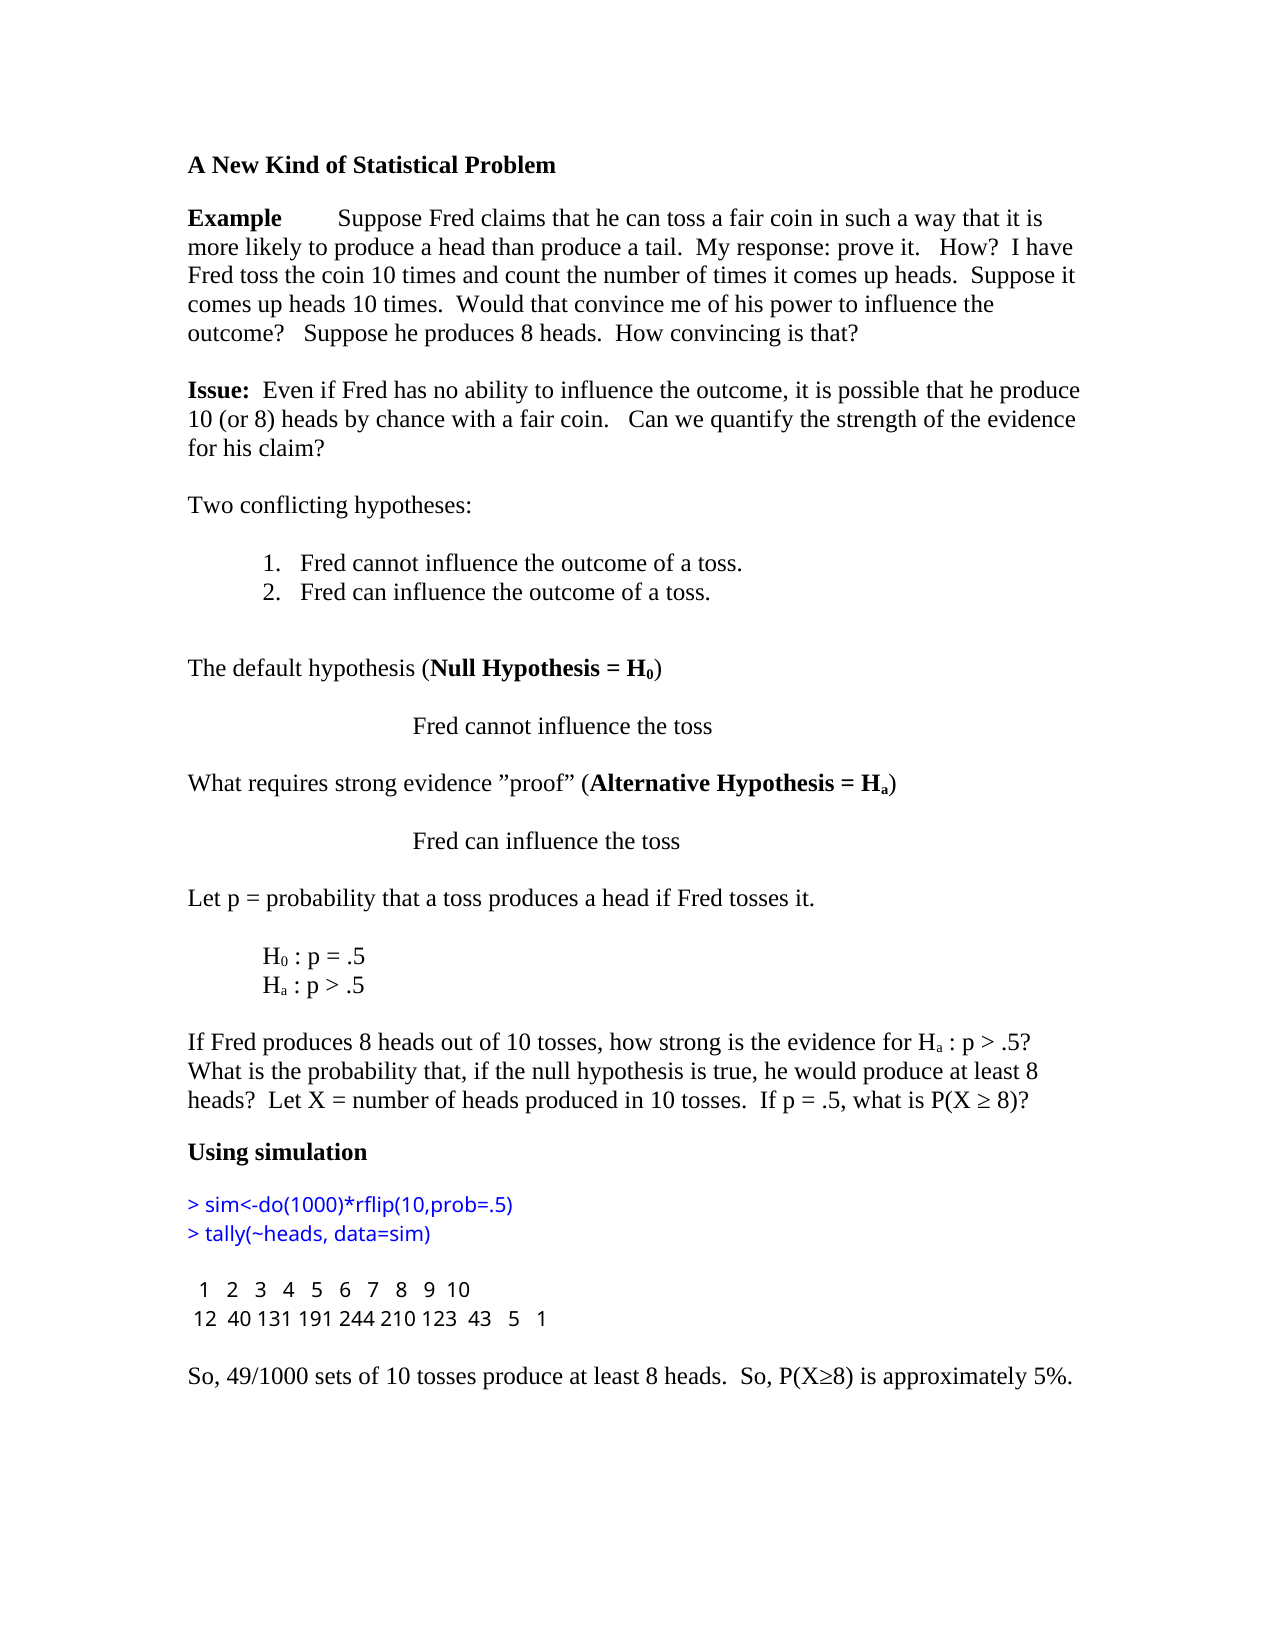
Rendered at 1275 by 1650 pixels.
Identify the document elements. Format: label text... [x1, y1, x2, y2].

text Fred can influence the toss [337, 826, 1087, 855]
text Two conflicting hypotheses: [187, 490, 1087, 519]
text A New Kind of Statistical Problem [187, 150, 1087, 179]
text Fred cannot influence the toss [337, 711, 1087, 740]
text So, 49/1000 sets of 10 tosses produce at least 8 heads. So, P(X≥8) is approximately 5%. [187, 1361, 1087, 1390]
text 1 2 3 4 5 6 7 8 9 10 [187, 1276, 1087, 1304]
text Example Suppose Fred claims that he can toss a fair coin in such a way that it is more likely to produce a head than produce a tail. My response: prove it. How? I have Fred toss the coin 10 times and count the number of times it comes up heads. Suppose it comes up heads 10 times. Would that convince me of his power to influence the outcome? Suppose he produces 8 heads. How convincing is that? [187, 203, 1087, 347]
list Fred can influence the outcome of a toss. [262, 577, 1087, 605]
text Let p = probability that a toss produces a head if Fred tosses it. [187, 883, 1087, 912]
text Ha : p > .5 [187, 970, 1087, 998]
text H0 : p = .5 [187, 941, 1087, 970]
text If Fred produces 8 heads out of 10 tosses, how strong is the evidence for Ha : p > .5? What is the probability that, if the null hypothesis is true, he would produce at least 8 heads? Let X = number of heads produced in 10 tosses. If p = .5, what is P(X ≥ 8)? [187, 1027, 1087, 1113]
text 12 40 131 191 244 210 123 43 5 1 [187, 1304, 1087, 1332]
text Using simulation [187, 1137, 1087, 1166]
list Fred cannot influence the outcome of a toss. [262, 548, 1087, 577]
text Issue: Even if Fred has no ability to influence the outcome, it is possible that he produce 10 (or 8) heads by chance with a fair coin. Can we quantify the strength of the evidence for his claim? [187, 375, 1087, 462]
text The default hypothesis (Null Hypothesis = H0) [187, 653, 1087, 682]
text What requires strong evidence ”proof” (Alternative Hypothesis = Ha) [187, 768, 1087, 797]
text > tally(~heads, data=sim) [187, 1219, 1087, 1247]
text > sim<-do(1000)*rflip(10,prob=.5) [187, 1190, 1087, 1219]
